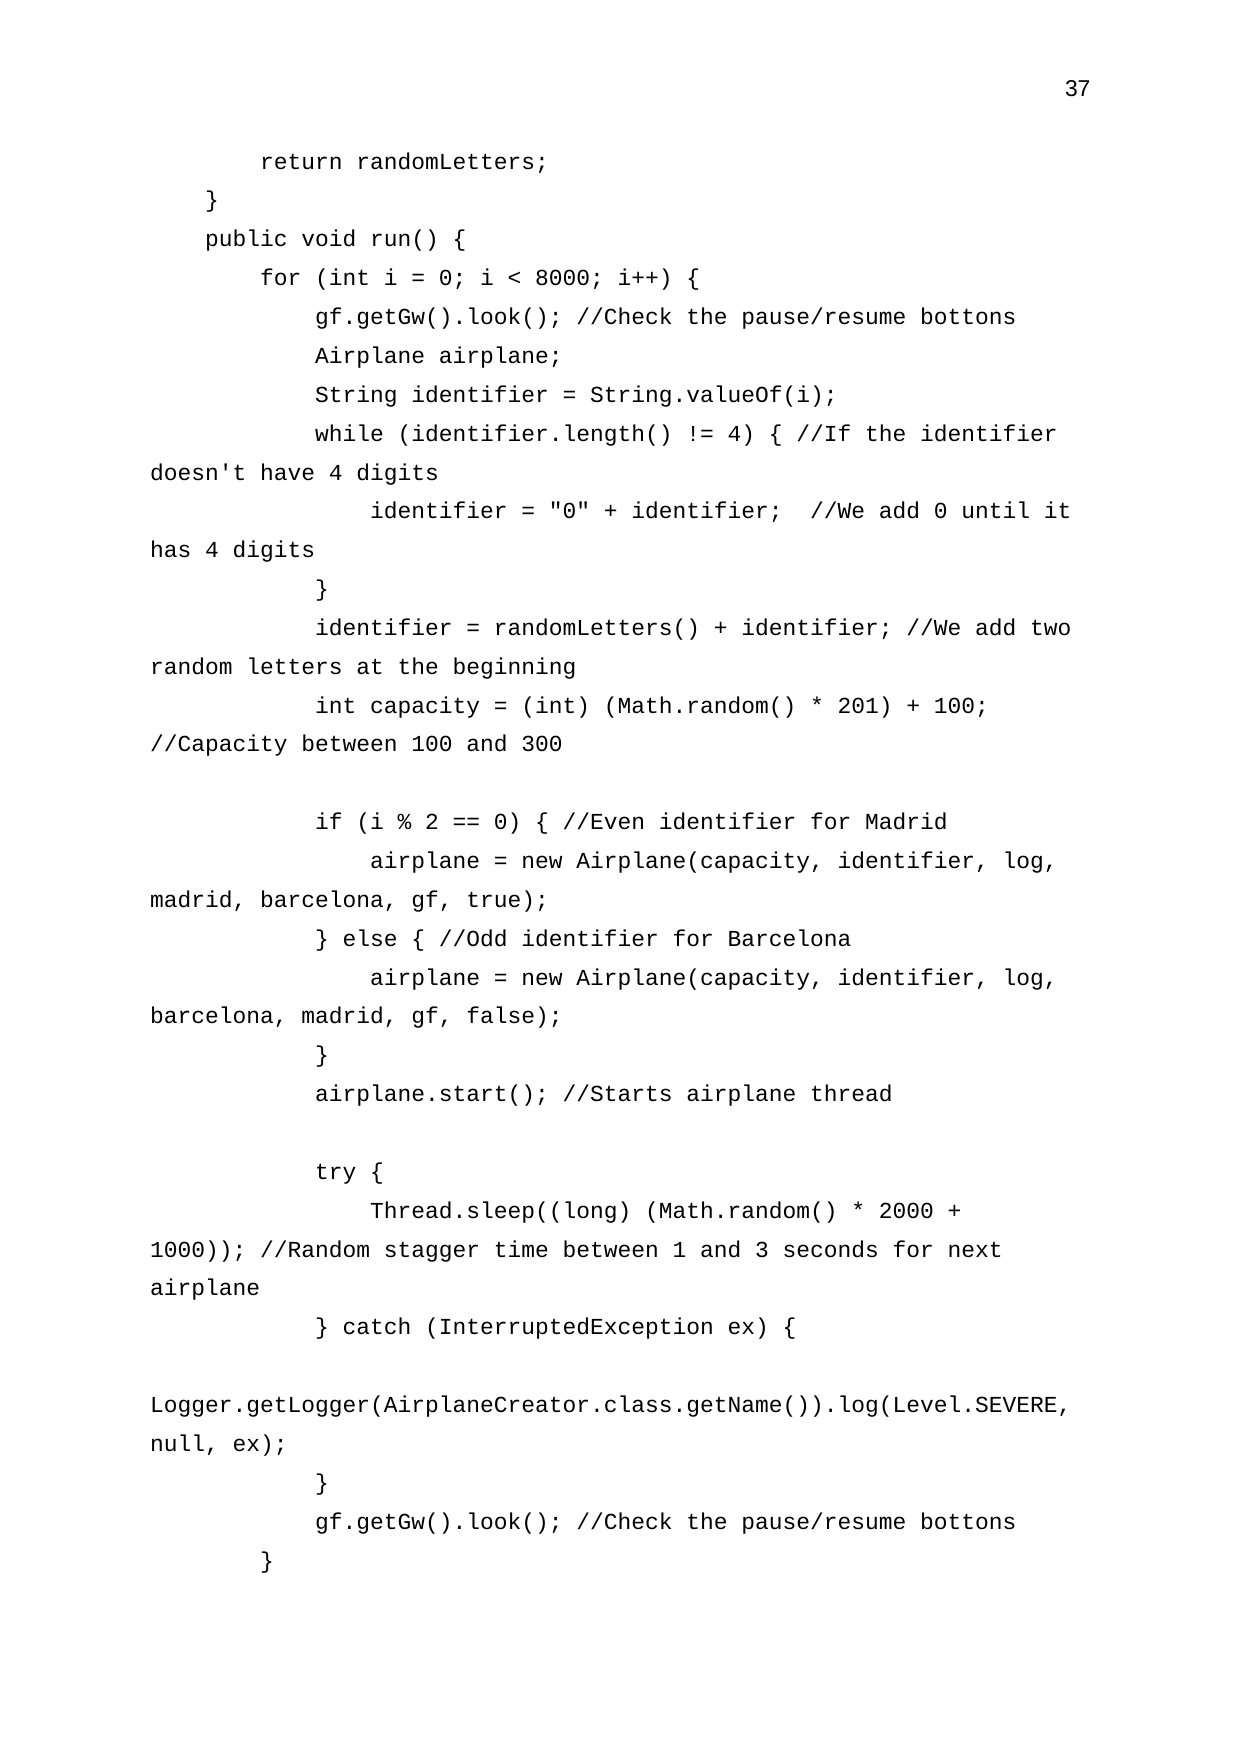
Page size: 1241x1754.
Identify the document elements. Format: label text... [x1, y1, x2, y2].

text } [150, 1549, 1090, 1575]
text if (i % 2 == 0) { //Even identifier for Madrid [150, 811, 1090, 836]
text } else { //Odd identifier for Barcelona [150, 927, 1090, 953]
text identifier = "0" + identifier; //We add 0 until it has 4 digits [150, 500, 1090, 564]
text } [150, 1471, 1090, 1497]
text try { [150, 1160, 1090, 1186]
text while (identifier.length() != 4) { //If the identifier doesn't have 4 digits [150, 422, 1090, 487]
text identifier = randomLetters() + identifier; //We add two random letters at the beginning [150, 616, 1090, 681]
text Airplane airplane; [150, 344, 1090, 370]
text airplane.start(); //Starts airplane thread [150, 1082, 1090, 1108]
text } [150, 189, 1090, 215]
text gf.getGw().look(); //Check the pause/resume bottons [150, 305, 1090, 331]
text public void run() { [150, 228, 1090, 254]
text } catch (InterruptedException ex) { [150, 1316, 1090, 1342]
text String identifier = String.valueOf(i); [150, 383, 1090, 409]
text gf.getGw().look(); //Check the pause/resume bottons [150, 1510, 1090, 1536]
text return randomLetters; [150, 150, 1090, 176]
text } [150, 1044, 1090, 1069]
text int capacity = (int) (Math.random() * 201) + 100; //Capacity between 100 and 300 [150, 694, 1090, 759]
text } [150, 577, 1090, 603]
text Logger.getLogger(AirplaneCreator.class.getName()).log(Level.SEVERE, null, ex); [150, 1354, 1090, 1458]
text for (int i = 0; i < 8000; i++) { [150, 267, 1090, 292]
text Thread.sleep((long) (Math.random() * 2000 + 1000)); //Random stagger time between 1 and 3 seconds for next airplane [150, 1199, 1090, 1303]
text airplane = new Airplane(capacity, identifier, log, barcelona, madrid, gf, false); [150, 966, 1090, 1031]
text airplane = new Airplane(capacity, identifier, log, madrid, barcelona, gf, true); [150, 849, 1090, 914]
